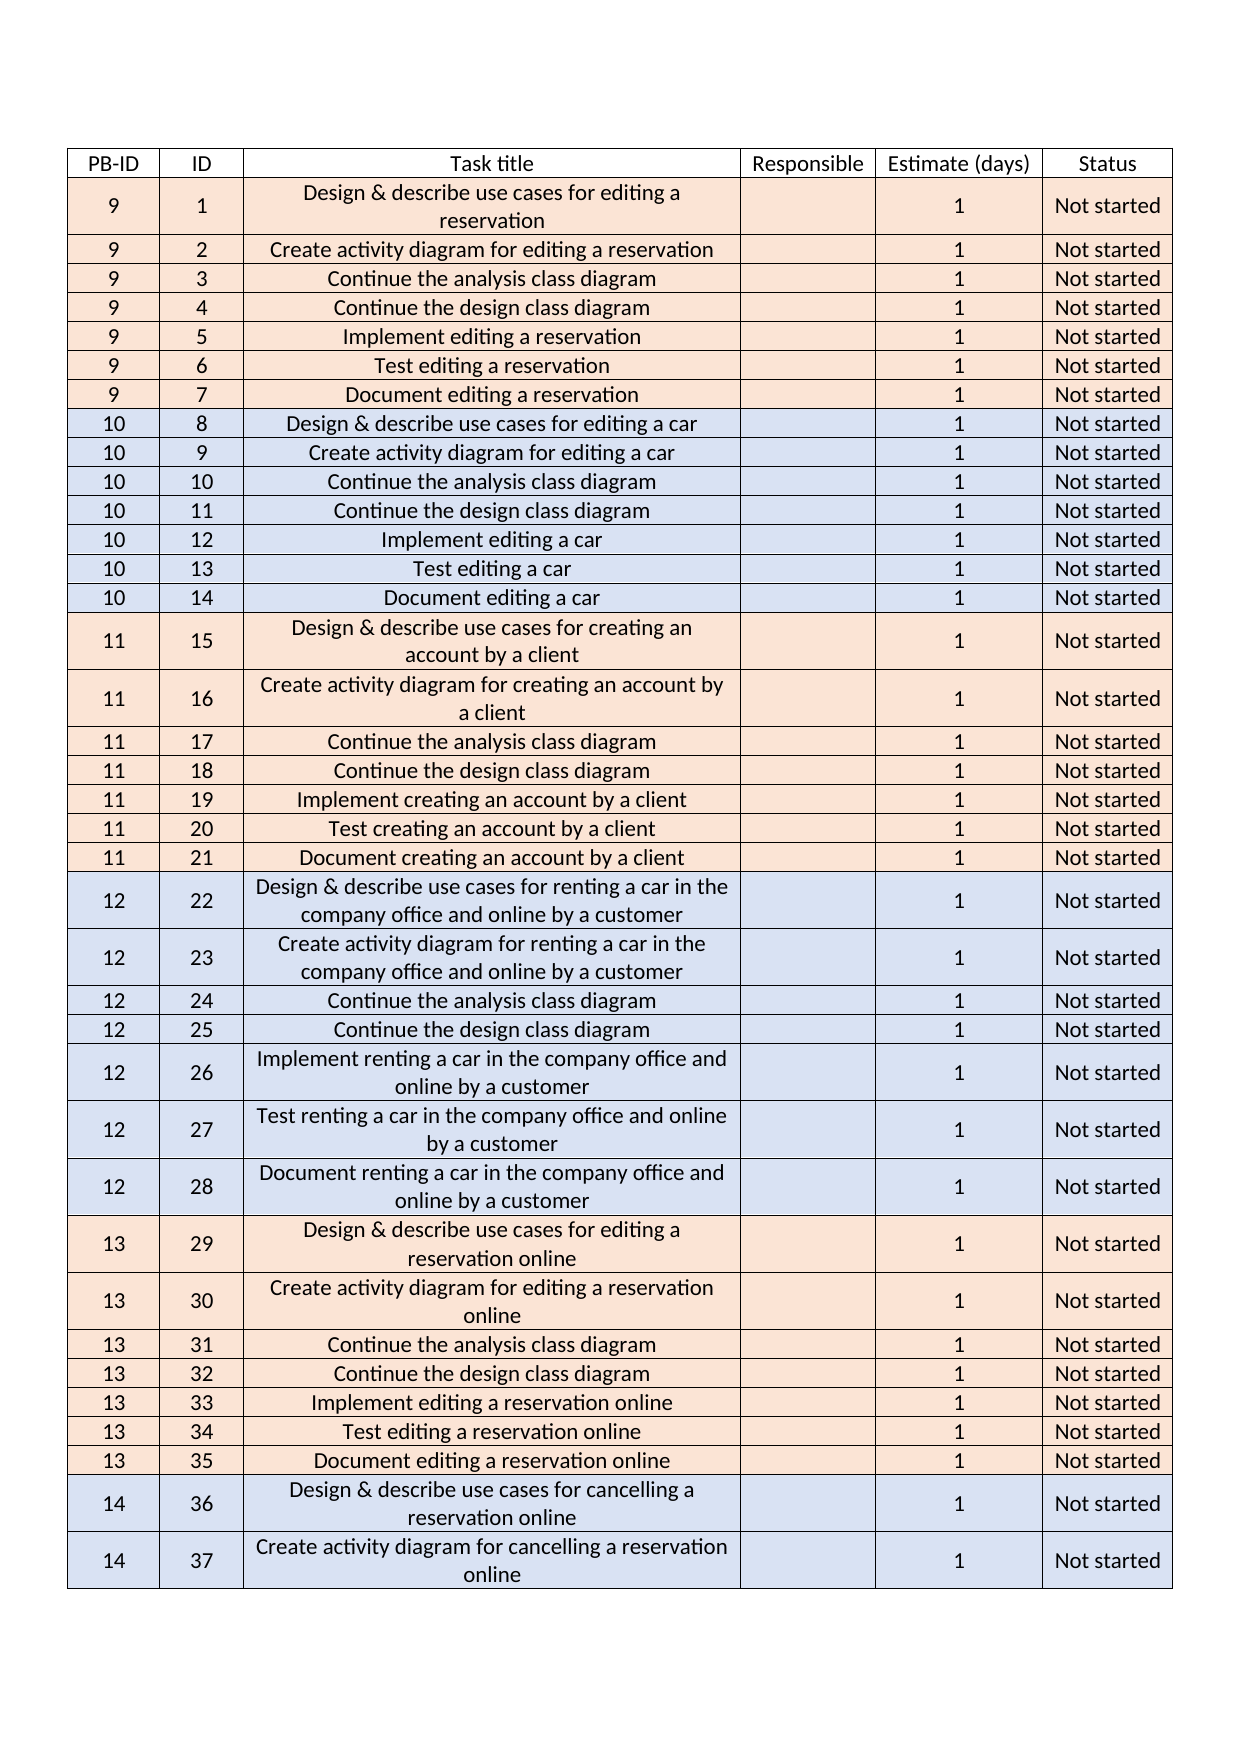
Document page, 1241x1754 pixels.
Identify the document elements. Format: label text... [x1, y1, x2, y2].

table_cell Continue the design class diagram [244, 1359, 740, 1387]
table_cell 9 [68, 380, 159, 408]
table_cell Continue the analysis class diagram [244, 986, 740, 1014]
table_cell Document editing a car [244, 584, 740, 612]
table_cell 28 [160, 1159, 243, 1214]
table_cell [741, 409, 875, 437]
table_cell 12 [68, 986, 159, 1014]
table_cell 13 [68, 1216, 159, 1272]
table_cell 1 [876, 525, 1042, 553]
table_cell 1 [876, 322, 1042, 350]
table_cell 9 [68, 351, 159, 379]
table_cell [741, 555, 875, 582]
table_header ID [160, 149, 243, 177]
table_cell [741, 1388, 875, 1416]
table_cell 9 [68, 235, 159, 263]
table_cell 12 [68, 1044, 159, 1100]
table_cell 11 [160, 496, 243, 524]
table_cell [741, 613, 875, 669]
table_cell [741, 467, 875, 495]
table_cell Not started [1043, 1044, 1172, 1100]
table_cell 12 [68, 1101, 159, 1157]
table_cell 1 [876, 1446, 1042, 1474]
table_cell 14 [68, 1532, 159, 1588]
table_cell 1 [876, 380, 1042, 408]
table_cell 33 [160, 1388, 243, 1416]
table_cell [741, 1359, 875, 1387]
table_cell 13 [68, 1417, 159, 1445]
table_cell 13 [68, 1446, 159, 1474]
table_cell 26 [160, 1044, 243, 1100]
table_cell [741, 178, 875, 234]
table_cell 11 [68, 670, 159, 726]
table_cell Not started [1043, 1216, 1172, 1272]
table_cell [741, 1159, 875, 1214]
table_cell 9 [68, 178, 159, 234]
table_cell [741, 235, 875, 263]
table_cell 1 [876, 843, 1042, 871]
table_cell Not started [1043, 872, 1172, 928]
table_cell Continue the analysis class diagram [244, 467, 740, 495]
table_cell Implement renting a car in the company office and online by a customer [244, 1044, 740, 1100]
table_cell 1 [876, 670, 1042, 726]
table_cell Design & describe use cases for renting a car in the company office and online by a customer [244, 872, 740, 928]
table_cell [741, 1273, 875, 1329]
table_cell 37 [160, 1532, 243, 1588]
table_cell 22 [160, 872, 243, 928]
table_cell Not started [1043, 351, 1172, 379]
table_cell Not started [1043, 467, 1172, 495]
table_cell Not started [1043, 1159, 1172, 1214]
table_cell Not started [1043, 584, 1172, 612]
table_cell Continue the design class diagram [244, 496, 740, 524]
table_cell 21 [160, 843, 243, 871]
table_cell Document editing a reservation [244, 380, 740, 408]
table_header PB-ID [68, 149, 159, 177]
table_cell 14 [68, 1475, 159, 1531]
table_cell 1 [876, 409, 1042, 437]
table_cell Not started [1043, 785, 1172, 813]
table_header Status [1043, 149, 1172, 177]
table_cell Continue the design class diagram [244, 1015, 740, 1043]
table_cell [741, 1216, 875, 1272]
table_cell Not started [1043, 727, 1172, 755]
table_cell [741, 264, 875, 292]
table_cell Design & describe use cases for editing a reservation [244, 178, 740, 234]
table_cell 15 [160, 613, 243, 669]
table_cell Implement editing a reservation online [244, 1388, 740, 1416]
table_cell 11 [68, 756, 159, 784]
table_cell Not started [1043, 1101, 1172, 1157]
table_cell Test renting a car in the company office and online by a customer [244, 1101, 740, 1157]
table_cell Not started [1043, 438, 1172, 466]
table_cell 1 [876, 467, 1042, 495]
table_cell Continue the analysis class diagram [244, 264, 740, 292]
table_cell 1 [876, 584, 1042, 612]
table_header Task title [244, 149, 740, 177]
table_cell 12 [68, 872, 159, 928]
table_cell 12 [68, 1159, 159, 1214]
table_cell 9 [68, 322, 159, 350]
table_cell 36 [160, 1475, 243, 1531]
table_cell Not started [1043, 756, 1172, 784]
table_cell Not started [1043, 555, 1172, 582]
table_cell Not started [1043, 1330, 1172, 1358]
table_cell 18 [160, 756, 243, 784]
table_cell 1 [876, 293, 1042, 321]
table_cell Not started [1043, 1273, 1172, 1329]
table_header Responsible [741, 149, 875, 177]
table_cell 1 [876, 1532, 1042, 1588]
table_cell Design & describe use cases for cancelling a reservation online [244, 1475, 740, 1531]
table_cell Implement editing a reservation [244, 322, 740, 350]
table_cell [741, 727, 875, 755]
table_header Estimate (days) [876, 149, 1042, 177]
table_cell 35 [160, 1446, 243, 1474]
table_cell [741, 1330, 875, 1358]
table_cell 2 [160, 235, 243, 263]
table_cell [741, 1475, 875, 1531]
table_cell 1 [876, 1216, 1042, 1272]
table_cell [741, 756, 875, 784]
table_cell [741, 670, 875, 726]
table_cell [741, 584, 875, 612]
table_cell 1 [876, 178, 1042, 234]
table_cell [741, 438, 875, 466]
table_cell 12 [160, 525, 243, 553]
table_cell Document editing a reservation online [244, 1446, 740, 1474]
table_cell [741, 1417, 875, 1445]
table_cell 1 [160, 178, 243, 234]
table_cell Not started [1043, 670, 1172, 726]
table_cell Create activity diagram for editing a reservation [244, 235, 740, 263]
table_cell 1 [876, 351, 1042, 379]
table_cell 1 [876, 986, 1042, 1014]
table_cell 11 [68, 727, 159, 755]
table_cell Not started [1043, 814, 1172, 842]
table_cell 1 [876, 613, 1042, 669]
table_cell Design & describe use cases for editing a reservation online [244, 1216, 740, 1272]
table_cell Continue the design class diagram [244, 756, 740, 784]
table_cell [741, 1532, 875, 1588]
table_cell [741, 843, 875, 871]
table_cell Create activity diagram for editing a reservation online [244, 1273, 740, 1329]
table_cell Create activity diagram for cancelling a reservation online [244, 1532, 740, 1588]
table_cell 1 [876, 727, 1042, 755]
table_cell Implement editing a car [244, 525, 740, 553]
table_cell 13 [68, 1330, 159, 1358]
table_cell 1 [876, 1417, 1042, 1445]
table_cell [741, 496, 875, 524]
table_cell 6 [160, 351, 243, 379]
table_cell Document creating an account by a client [244, 843, 740, 871]
table_cell 1 [876, 1359, 1042, 1387]
table_cell 1 [876, 264, 1042, 292]
table_cell 29 [160, 1216, 243, 1272]
table_cell 13 [68, 1359, 159, 1387]
table_cell Not started [1043, 1359, 1172, 1387]
table_cell 9 [160, 438, 243, 466]
table_cell [741, 293, 875, 321]
table_cell 9 [68, 293, 159, 321]
table_cell [741, 1101, 875, 1157]
table_cell 27 [160, 1101, 243, 1157]
table_cell 8 [160, 409, 243, 437]
table_cell Test creating an account by a client [244, 814, 740, 842]
table_cell 4 [160, 293, 243, 321]
table_cell Not started [1043, 496, 1172, 524]
table_cell [741, 1015, 875, 1043]
table_cell Document renting a car in the company office and online by a customer [244, 1159, 740, 1214]
table_cell Not started [1043, 1417, 1172, 1445]
table_cell Continue the analysis class diagram [244, 1330, 740, 1358]
table_cell 10 [68, 584, 159, 612]
table_cell Not started [1043, 929, 1172, 985]
table_cell Not started [1043, 264, 1172, 292]
table_cell 11 [68, 613, 159, 669]
table_cell 20 [160, 814, 243, 842]
table_cell 1 [876, 929, 1042, 985]
table_cell 16 [160, 670, 243, 726]
table_cell 31 [160, 1330, 243, 1358]
table_cell Not started [1043, 1388, 1172, 1416]
table_cell 1 [876, 496, 1042, 524]
table_cell Test editing a reservation online [244, 1417, 740, 1445]
table_cell 1 [876, 1475, 1042, 1531]
table_cell Create activity diagram for renting a car in the company office and online by a customer [244, 929, 740, 985]
table_cell 17 [160, 727, 243, 755]
table_cell Not started [1043, 178, 1172, 234]
table_cell 10 [68, 409, 159, 437]
table_cell [741, 1446, 875, 1474]
table_cell 34 [160, 1417, 243, 1445]
table_cell 11 [68, 843, 159, 871]
table_cell 30 [160, 1273, 243, 1329]
table_cell 1 [876, 785, 1042, 813]
table_cell Design & describe use cases for creating an account by a client [244, 613, 740, 669]
table_cell Not started [1043, 293, 1172, 321]
table_cell 1 [876, 555, 1042, 582]
table_cell 23 [160, 929, 243, 985]
table_cell Design & describe use cases for editing a car [244, 409, 740, 437]
table_cell Not started [1043, 235, 1172, 263]
table_cell 1 [876, 1159, 1042, 1214]
table_cell 1 [876, 1044, 1042, 1100]
table_cell 13 [68, 1388, 159, 1416]
table_cell 19 [160, 785, 243, 813]
table_cell 12 [68, 1015, 159, 1043]
table_cell 25 [160, 1015, 243, 1043]
table_cell 10 [68, 496, 159, 524]
table_cell 1 [876, 1330, 1042, 1358]
table_cell 10 [160, 467, 243, 495]
table_cell Create activity diagram for creating an account by a client [244, 670, 740, 726]
table_cell 1 [876, 756, 1042, 784]
table_cell 11 [68, 814, 159, 842]
table_cell 13 [68, 1273, 159, 1329]
table_cell [741, 929, 875, 985]
table_cell [741, 986, 875, 1014]
table_cell [741, 785, 875, 813]
table_cell Implement creating an account by a client [244, 785, 740, 813]
table_cell 1 [876, 438, 1042, 466]
table_cell 24 [160, 986, 243, 1014]
table_cell 32 [160, 1359, 243, 1387]
table_cell [741, 525, 875, 553]
table_cell 9 [68, 264, 159, 292]
table_cell 10 [68, 467, 159, 495]
table_cell 10 [68, 555, 159, 582]
table_cell 1 [876, 1015, 1042, 1043]
table_cell [741, 872, 875, 928]
table_cell 11 [68, 785, 159, 813]
table_cell 3 [160, 264, 243, 292]
table_cell 7 [160, 380, 243, 408]
table_cell 14 [160, 584, 243, 612]
table_cell 1 [876, 1273, 1042, 1329]
table_cell [741, 1044, 875, 1100]
table_cell 1 [876, 1101, 1042, 1157]
table_cell Not started [1043, 1532, 1172, 1588]
table_cell Not started [1043, 1475, 1172, 1531]
table_cell Not started [1043, 525, 1172, 553]
table_cell Not started [1043, 322, 1172, 350]
table_cell Not started [1043, 1015, 1172, 1043]
table_cell 10 [68, 525, 159, 553]
table_cell Continue the design class diagram [244, 293, 740, 321]
table_cell 1 [876, 1388, 1042, 1416]
table_cell [741, 351, 875, 379]
table_cell Not started [1043, 380, 1172, 408]
table_cell Not started [1043, 409, 1172, 437]
table_cell 12 [68, 929, 159, 985]
table_cell [741, 814, 875, 842]
table_cell [741, 380, 875, 408]
table_cell Continue the analysis class diagram [244, 727, 740, 755]
table_cell Create activity diagram for editing a car [244, 438, 740, 466]
table_cell Test editing a car [244, 555, 740, 582]
table_cell 10 [68, 438, 159, 466]
table_cell 13 [160, 555, 243, 582]
table_cell 1 [876, 235, 1042, 263]
table_cell Not started [1043, 613, 1172, 669]
table_cell Not started [1043, 986, 1172, 1014]
table_cell [741, 322, 875, 350]
table_cell Not started [1043, 843, 1172, 871]
table_cell 1 [876, 814, 1042, 842]
table_cell 5 [160, 322, 243, 350]
table_cell 1 [876, 872, 1042, 928]
table_cell Test editing a reservation [244, 351, 740, 379]
table_cell Not started [1043, 1446, 1172, 1474]
